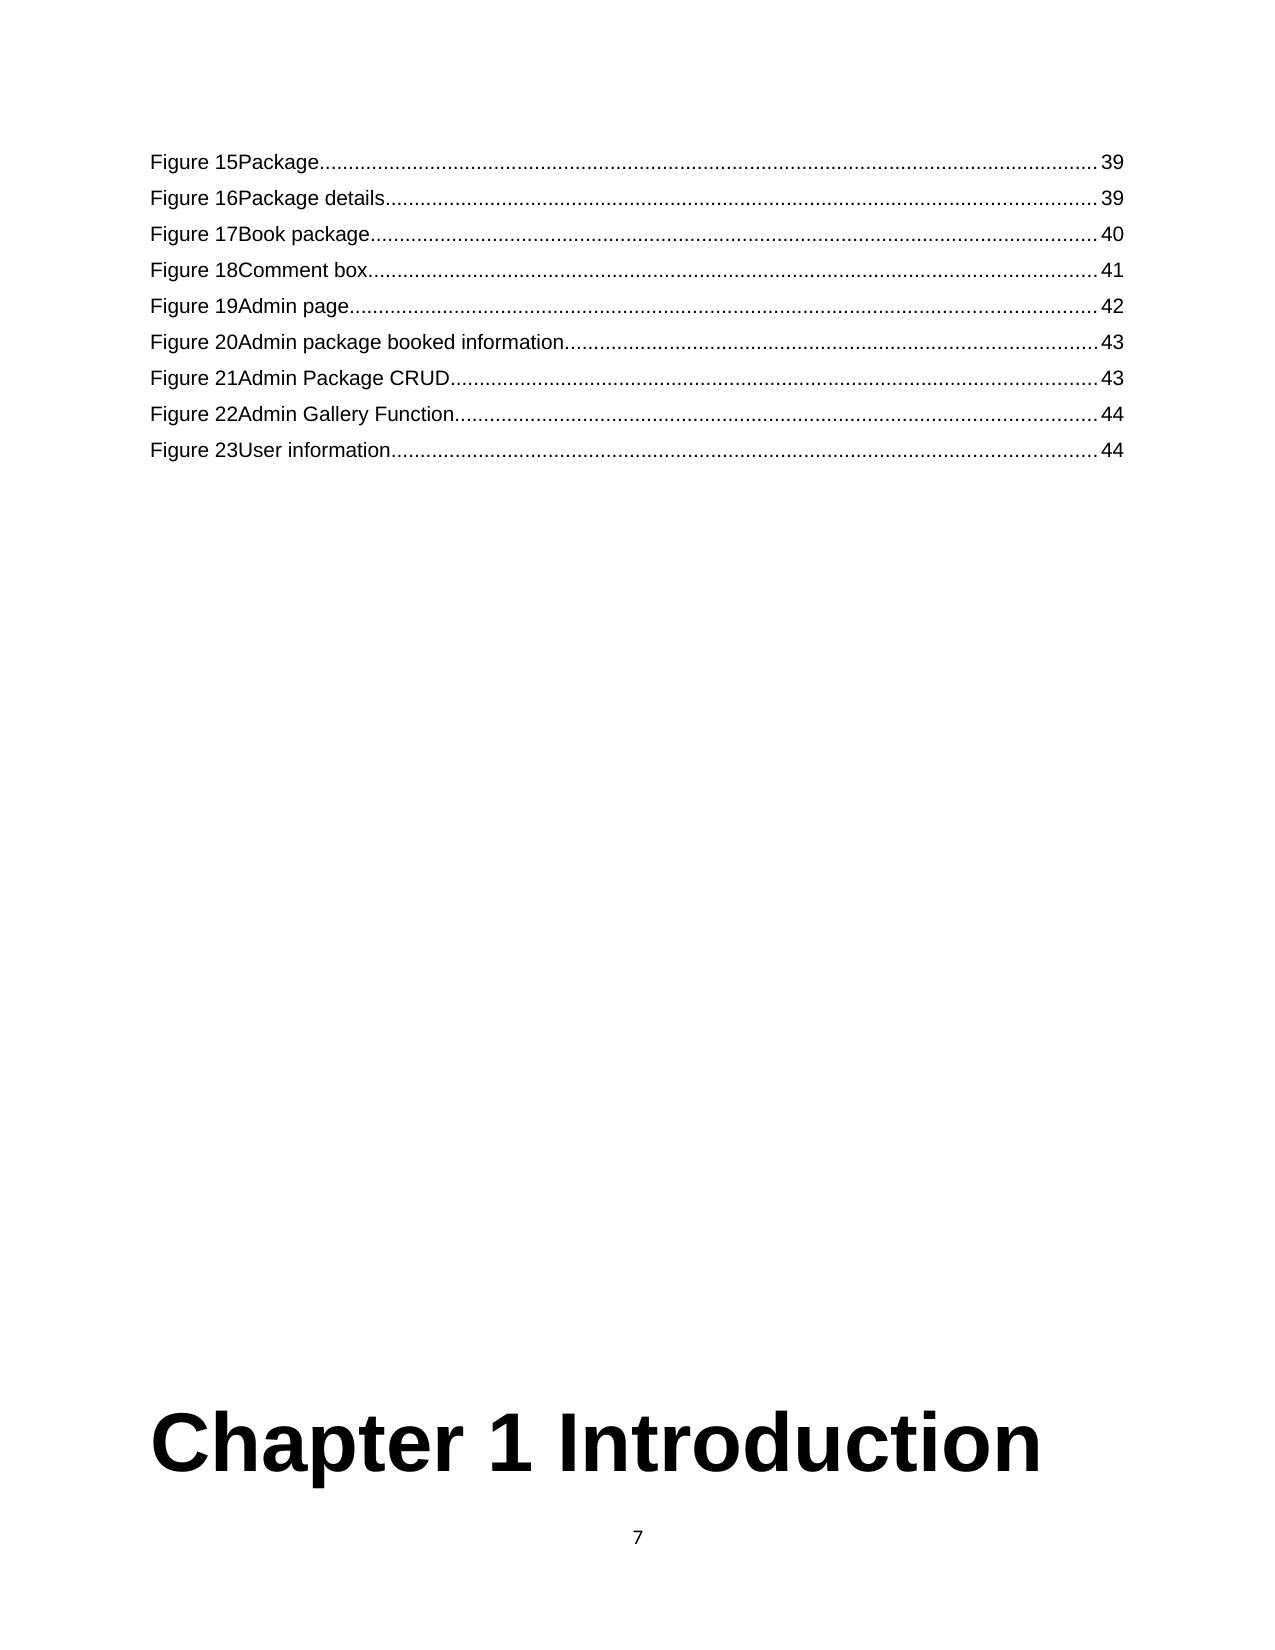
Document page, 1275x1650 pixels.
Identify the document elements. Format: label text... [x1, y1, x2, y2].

text Figure 23User information. 44 [150, 437, 1125, 461]
text Figure 16Package details 39 [150, 186, 1125, 210]
text Figure 21Admin Package CRUD 43 [150, 366, 1125, 389]
text Figure 19Admin page 42 [150, 294, 1125, 318]
text Figure 18Comment box 41 [150, 258, 1125, 282]
text Figure 22Admin Gallery Function. 44 [150, 402, 1125, 426]
text Figure 17Book package 40 [150, 222, 1125, 246]
subtitle Chapter 1 Introduction [150, 1393, 1125, 1489]
text Figure 15Package 39 [150, 150, 1125, 174]
text Figure 20Admin package booked information. 43 [150, 330, 1125, 354]
